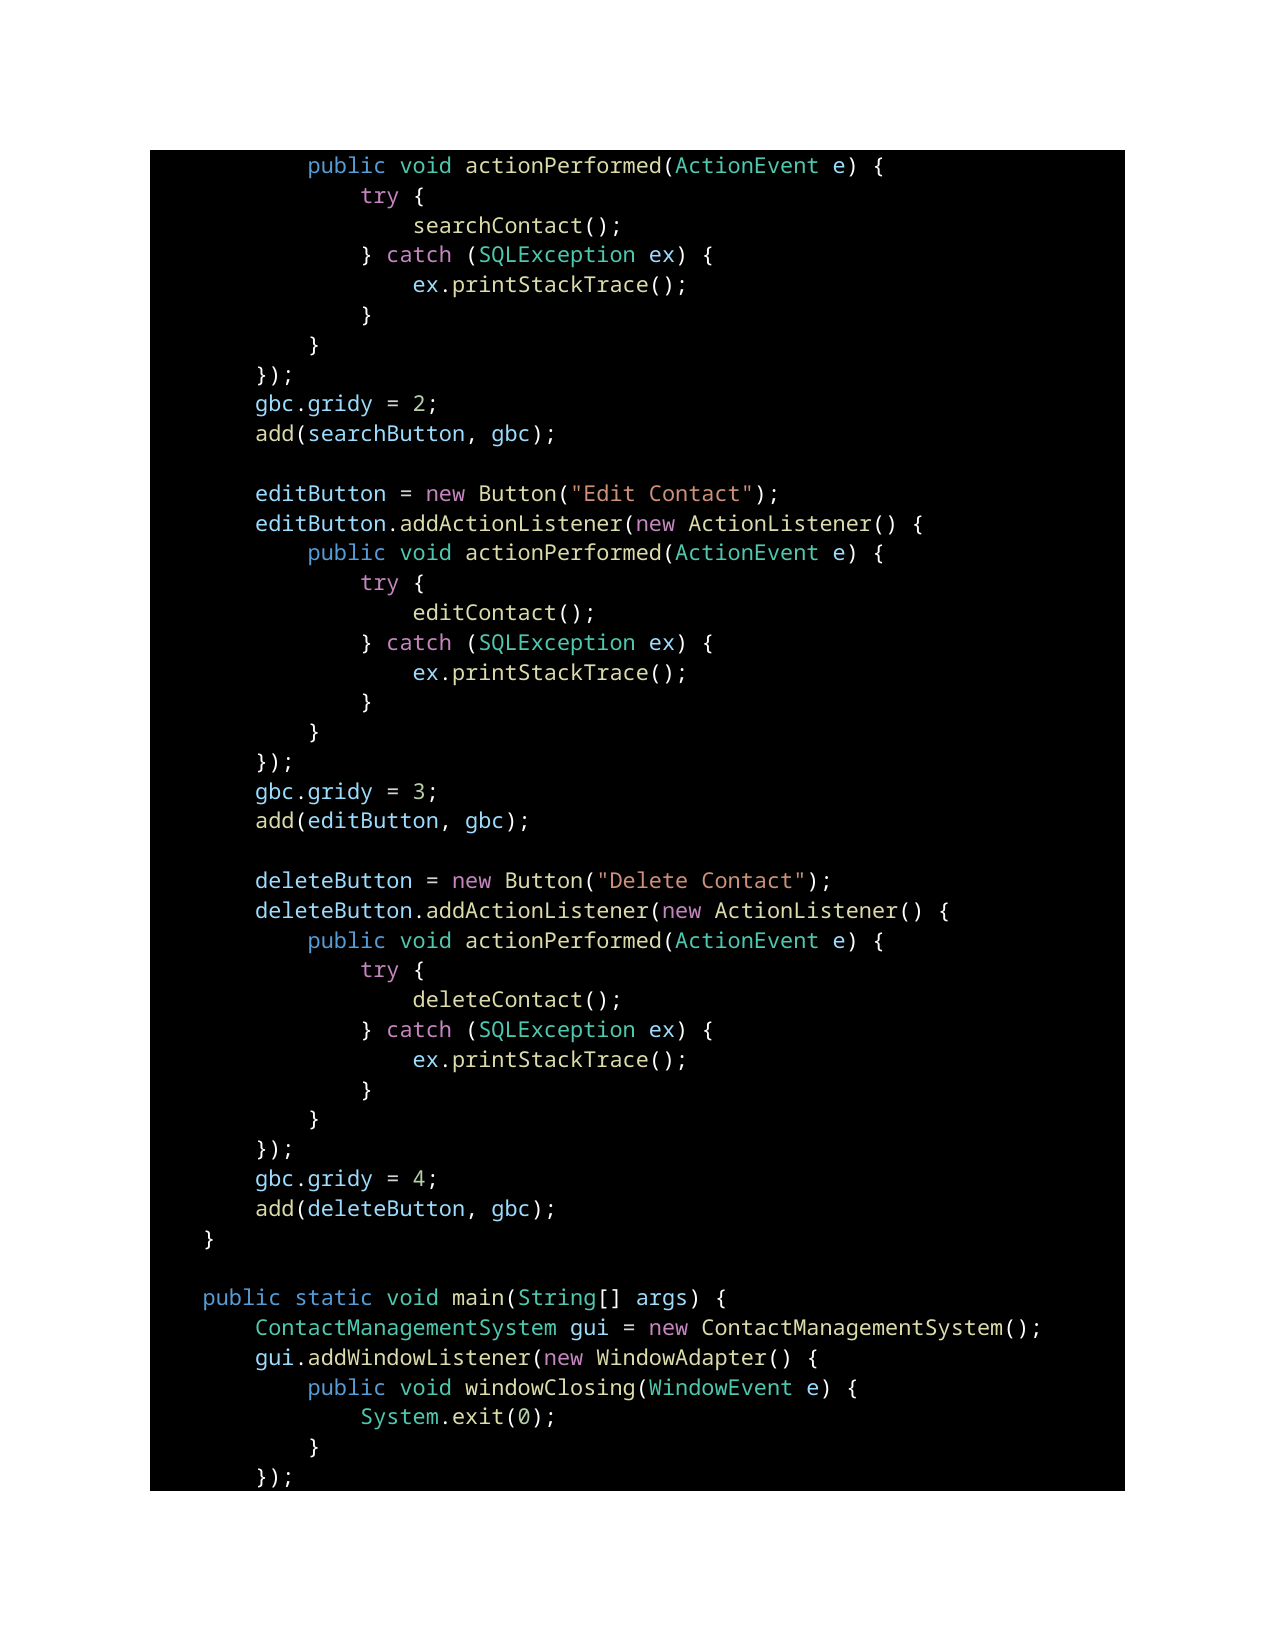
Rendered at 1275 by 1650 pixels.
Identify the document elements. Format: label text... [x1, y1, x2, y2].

text deleteContact(); [150, 984, 1125, 1014]
text public void actionPerformed(ActionEvent e) { [150, 924, 1125, 954]
text add(deleteButton, gbc); [150, 1193, 1125, 1222]
text } [150, 716, 1125, 746]
text } [150, 299, 1125, 329]
text add(editButton, gbc); [150, 805, 1125, 835]
text System.exit(0); [150, 1401, 1125, 1431]
text try { [150, 180, 1125, 209]
text try { [150, 954, 1125, 984]
text }); [150, 746, 1125, 776]
text add(searchButton, gbc); [150, 418, 1125, 448]
text } [150, 1431, 1125, 1461]
text }); [150, 358, 1125, 388]
text gui.addWindowListener(new WindowAdapter() { [150, 1342, 1125, 1371]
text public void windowClosing(WindowEvent e) { [150, 1371, 1125, 1401]
text searchContact(); [150, 209, 1125, 239]
text } catch (SQLException ex) { [150, 1014, 1125, 1044]
text ex.printStackTrace(); [150, 269, 1125, 299]
text editContact(); [150, 597, 1125, 627]
text } [150, 329, 1125, 358]
text public static void main(String[] args) { [150, 1282, 1125, 1312]
text } [150, 1103, 1125, 1133]
text try { [150, 567, 1125, 597]
text gbc.gridy = 3; [150, 776, 1125, 805]
text } [150, 1222, 1125, 1252]
text editButton = new Button("Edit Contact"); [150, 478, 1125, 507]
text }); [150, 1461, 1125, 1491]
text public void actionPerformed(ActionEvent e) { [150, 537, 1125, 567]
text deleteButton = new Button("Delete Contact"); [150, 865, 1125, 895]
text } [150, 686, 1125, 716]
text gbc.gridy = 4; [150, 1163, 1125, 1193]
text } [150, 1073, 1125, 1103]
text public void actionPerformed(ActionEvent e) { [150, 150, 1125, 180]
text gbc.gridy = 2; [150, 388, 1125, 418]
text editButton.addActionListener(new ActionListener() { [150, 507, 1125, 537]
text } catch (SQLException ex) { [150, 627, 1125, 656]
text ex.printStackTrace(); [150, 656, 1125, 686]
text } catch (SQLException ex) { [150, 239, 1125, 269]
text ex.printStackTrace(); [150, 1044, 1125, 1073]
text }); [150, 1133, 1125, 1163]
text deleteButton.addActionListener(new ActionListener() { [150, 895, 1125, 924]
text ContactManagementSystem gui = new ContactManagementSystem(); [150, 1312, 1125, 1342]
